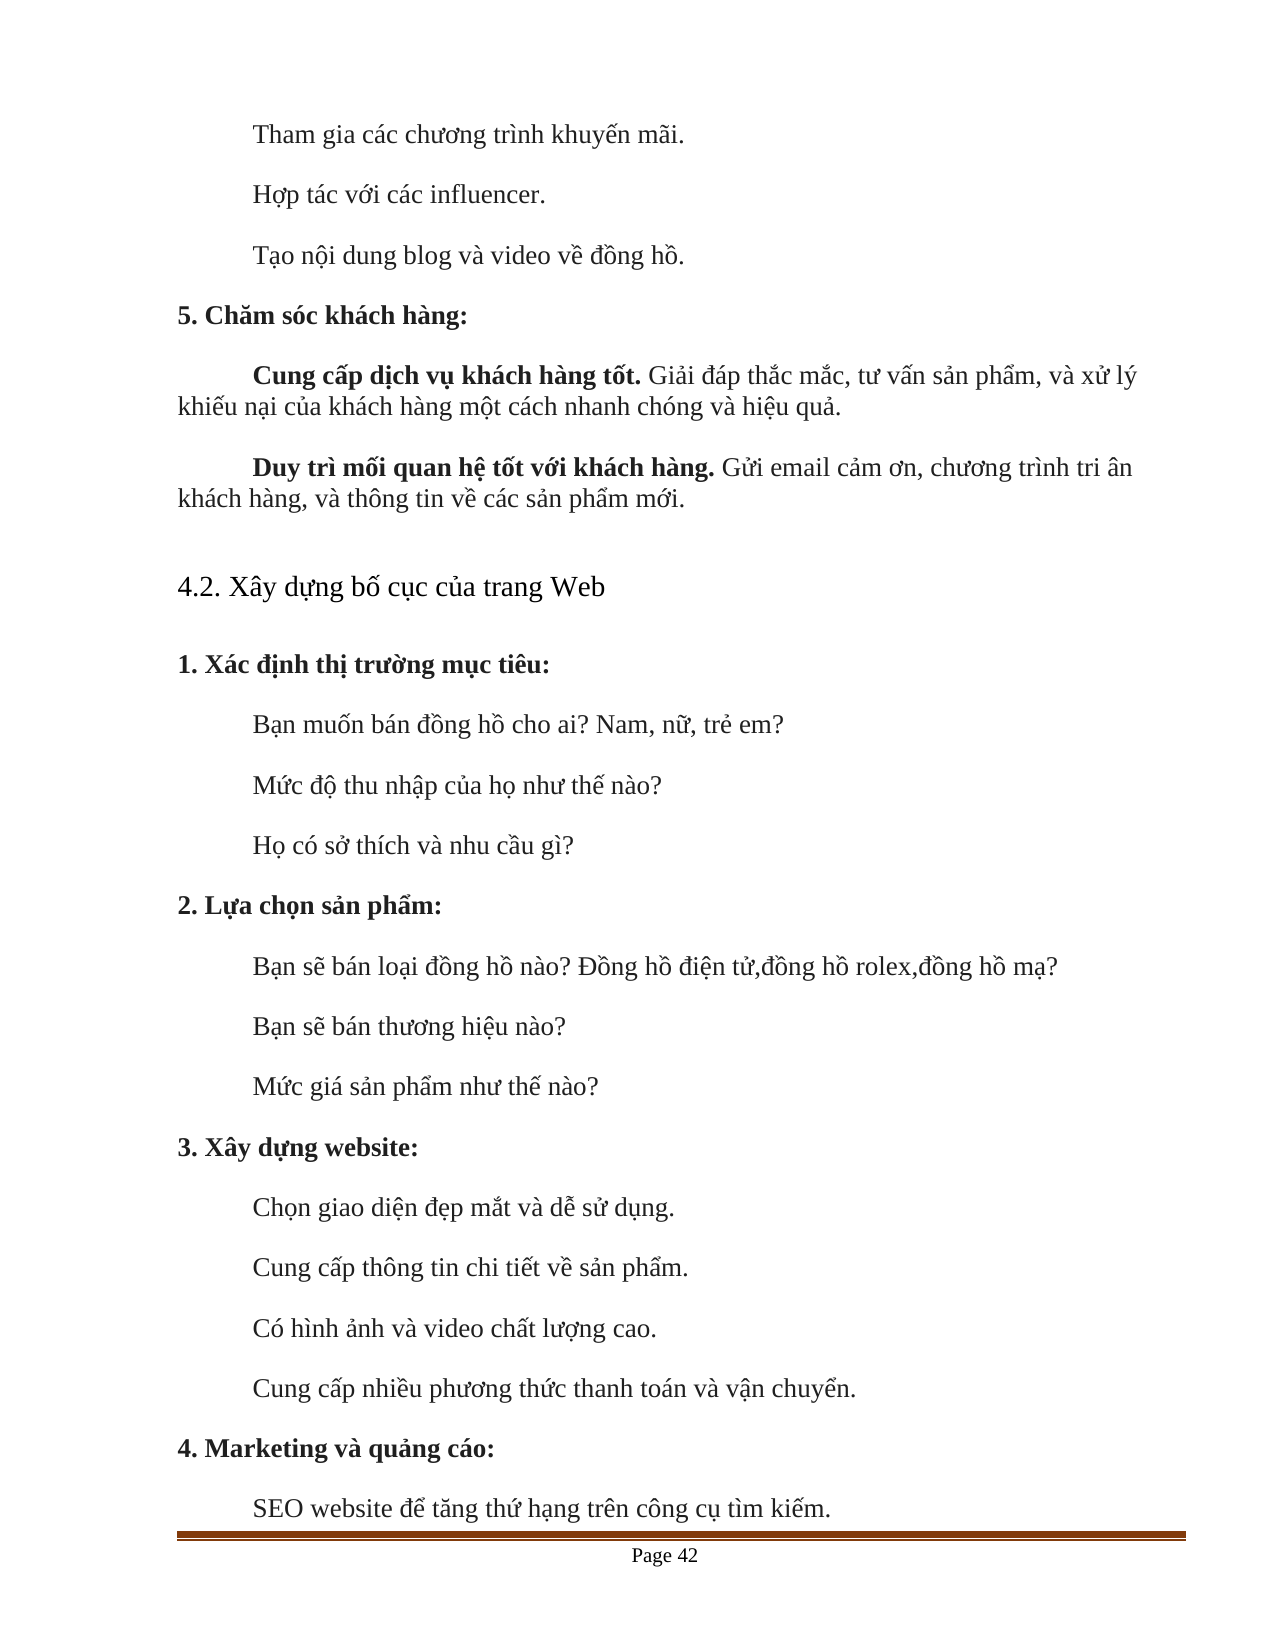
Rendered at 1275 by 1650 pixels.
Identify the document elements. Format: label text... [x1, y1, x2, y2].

text Mức giá sản phẩm như thế nào? [252, 1070, 1186, 1102]
text Chọn giao diện đẹp mắt và dễ sử dụng. [252, 1191, 1186, 1222]
text 2. Lựa chọn sản phẩm: [177, 889, 1186, 921]
text 5. Chăm sóc khách hàng: [177, 299, 1186, 330]
text Bạn sẽ bán thương hiệu nào? [252, 1010, 1186, 1041]
text Tạo nội dung blog và video về đồng hồ. [252, 239, 1186, 270]
text Duy trì mối quan hệ tốt với khách hàng. Gửi email cảm ơn, chương trình tri ân khách hàng, và thông tin về các sản phẩm mới. [177, 451, 1186, 513]
text Tham gia các chương trình khuyến mãi. [252, 118, 1186, 149]
text Cung cấp thông tin chi tiết về sản phẩm. [252, 1251, 1186, 1282]
text 1. Xác định thị trường mục tiêu: [177, 648, 1186, 679]
text Cung cấp nhiều phương thức thanh toán và vận chuyển. [252, 1372, 1186, 1403]
text Bạn sẽ bán loại đồng hồ nào? Đồng hồ điện tử,đồng hồ rolex,đồng hồ mạ? [252, 950, 1186, 981]
text Mức độ thu nhập của họ như thế nào? [252, 769, 1186, 800]
text 3. Xây dựng website: [177, 1131, 1186, 1162]
text Bạn muốn bán đồng hồ cho ai? Nam, nữ, trẻ em? [252, 708, 1186, 740]
text SEO website để tăng thứ hạng trên công cụ tìm kiếm. [252, 1493, 1186, 1524]
text Hợp tác với các influencer. [252, 178, 1186, 209]
text Có hình ảnh và video chất lượng cao. [252, 1312, 1186, 1343]
text 4. Marketing và quảng cáo: [177, 1432, 1186, 1463]
text Cung cấp dịch vụ khách hàng tốt. Giải đáp thắc mắc, tư vấn sản phẩm, và xử lý khiếu nại của khách hàng một cách nhanh chóng và hiệu quả. [177, 359, 1186, 422]
text Họ có sở thích và nhu cầu gì? [252, 829, 1186, 860]
subtitle 4.2. Xây dựng bố cục của trang Web [177, 569, 1186, 602]
